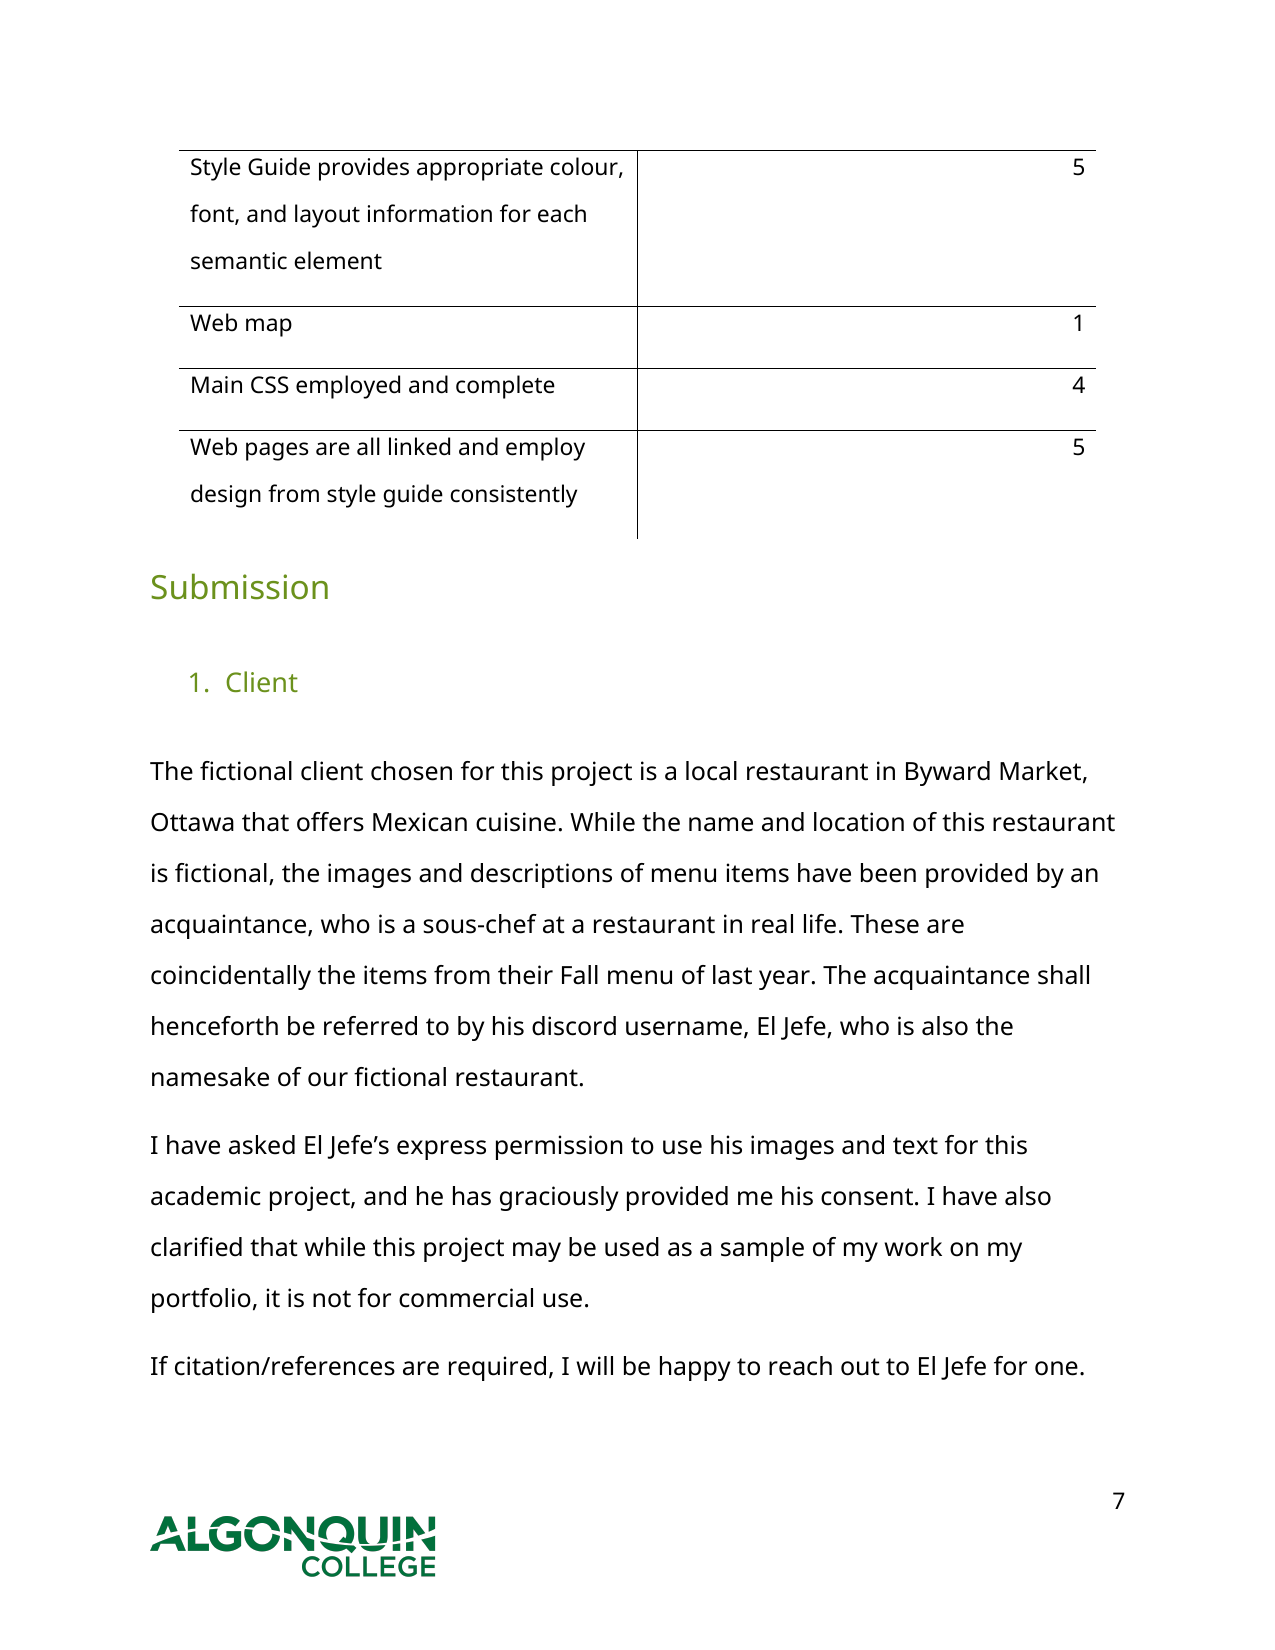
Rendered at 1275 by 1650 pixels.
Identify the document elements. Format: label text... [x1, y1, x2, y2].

table_cell Web map [179, 307, 637, 368]
subtitle Client [187, 663, 1125, 700]
table_cell Style Guide provides appropriate colour, font, and layout information for each semantic element [179, 151, 637, 306]
text The fictional client chosen for this project is a local restaurant in Byward Market, Ottawa that offers Mexican cuisine. While the name and location of this restaurant is fictional, the images and descriptions of menu items have been provided by an acquaintance, who is a sous-chef at a restaurant in real life. These are coincidentally the items from their Fall menu of last year. The acquaintance shall henceforth be referred to by his discord username, El Jefe, who is also the namesake of our fictional restaurant. [150, 753, 1125, 1094]
text If citation/references are required, I will be happy to reach out to El Jefe for one. [150, 1348, 1125, 1382]
table_cell 5 [638, 431, 1096, 539]
table_cell 1 [638, 307, 1096, 368]
subtitle Submission [150, 564, 1125, 609]
text I have asked El Jefe’s express permission to use his images and text for this academic project, and he has graciously provided me his consent. I have also clarified that while this project may be used as a sample of my work on my portfolio, it is not for commercial use. [150, 1127, 1125, 1315]
table_cell 4 [638, 369, 1096, 430]
table_cell Main CSS employed and complete [179, 369, 637, 430]
picture [150, 1516, 436, 1577]
table_cell Web pages are all linked and employ design from style guide consistently [179, 431, 637, 539]
table_cell 5 [638, 151, 1096, 306]
